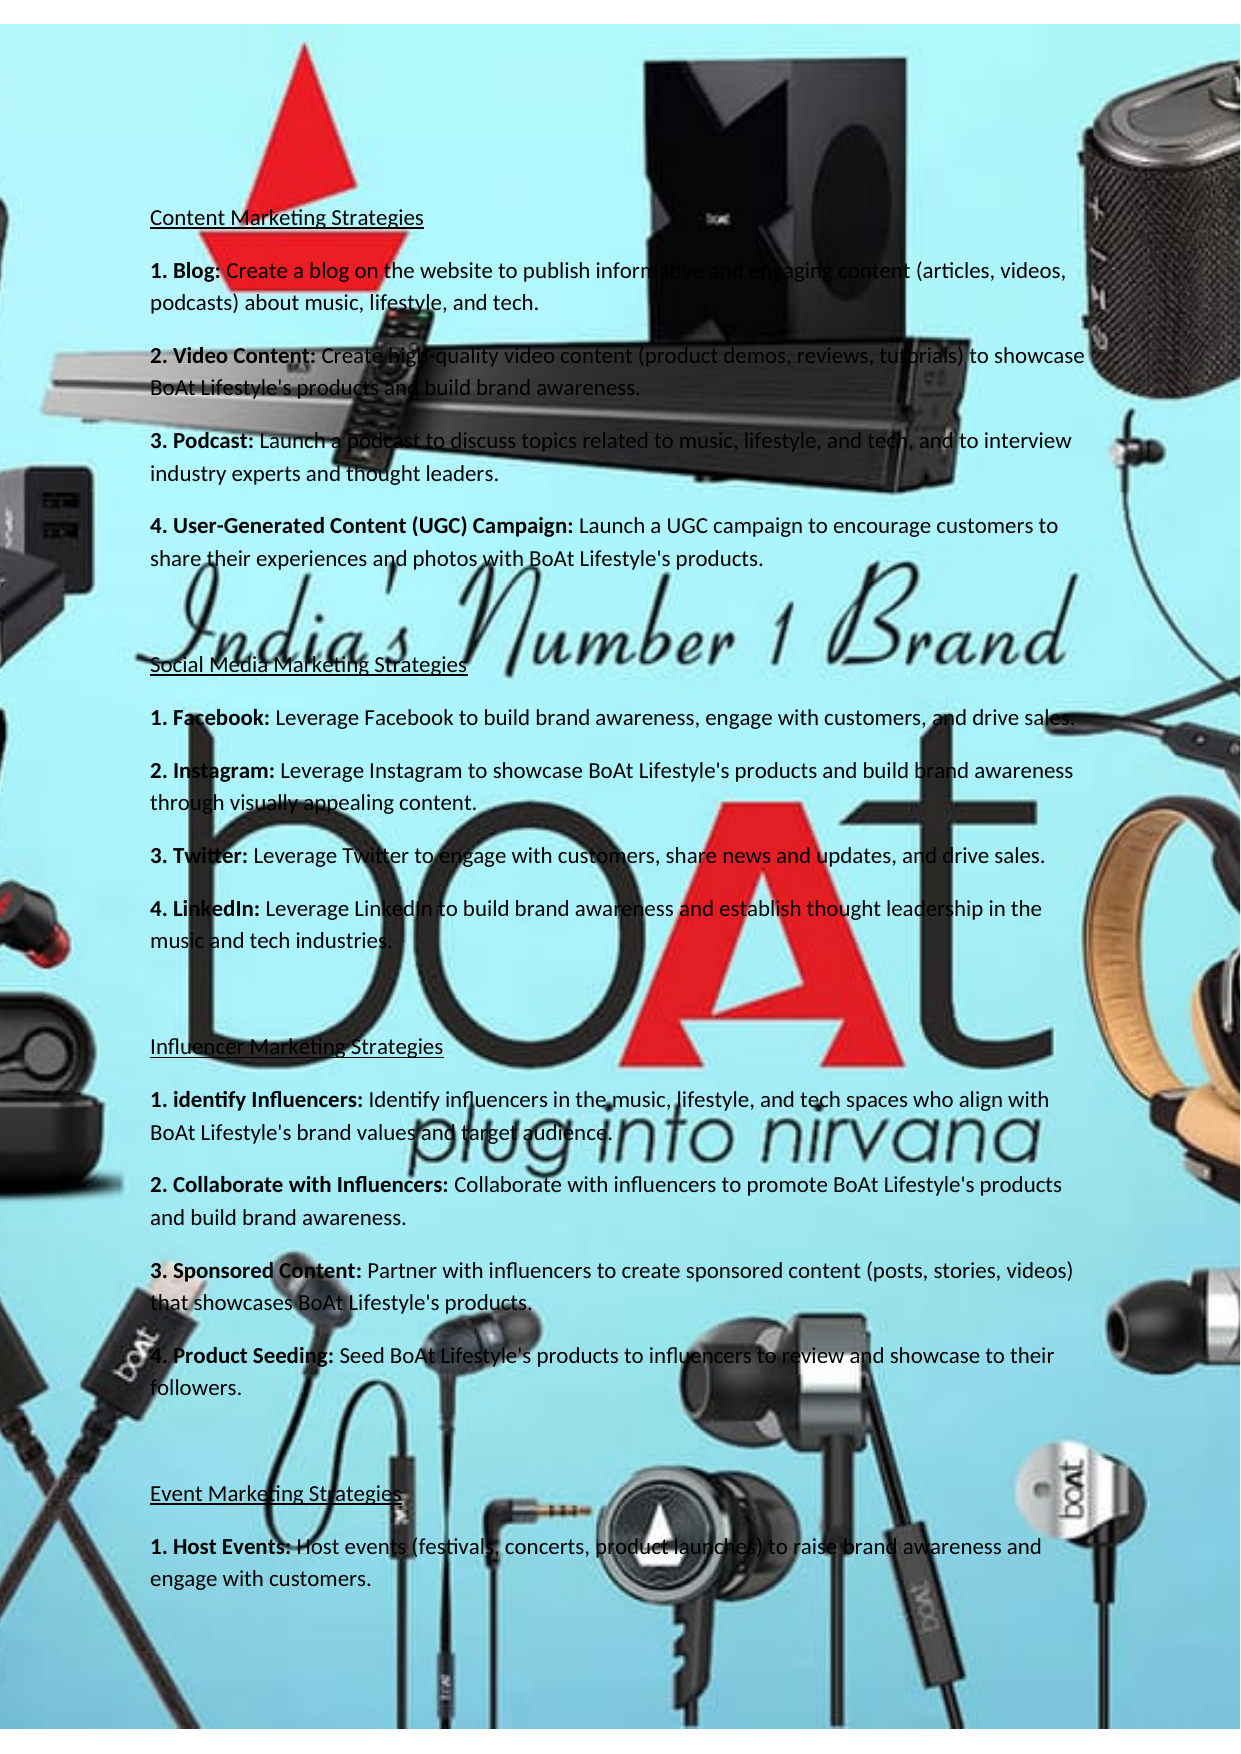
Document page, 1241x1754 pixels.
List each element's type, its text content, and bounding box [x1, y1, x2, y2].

text 1. Blog: Create a blog on the website to publish informative and engaging content (articles, videos, podcasts) about music, lifestyle, and tech. [150, 256, 1090, 316]
picture [0, 24, 1241, 1729]
text 3. Sponsored Content: Partner with influencers to create sponsored content (posts, stories, videos) that showcases BoAt Lifestyle's products. [150, 1256, 1090, 1316]
text 2. Video Content: Create high-quality video content (product demos, reviews, tutorials) to showcase BoAt Lifestyle's products and build brand awareness. [150, 341, 1090, 401]
text Influencer Marketing Strategies [150, 1032, 1090, 1060]
text Event Marketing Strategies [150, 1479, 1090, 1507]
text 1. identify Influencers: Identify influencers in the music, lifestyle, and tech spaces who align with BoAt Lifestyle's brand values and target audience. [150, 1085, 1090, 1146]
text 4. User-Generated Content (UGC) Campaign: Launch a UGC campaign to encourage customers to share their experiences and photos with BoAt Lifestyle's products. [150, 512, 1090, 572]
text 3. Twitter: Leverage Twitter to engage with customers, share news and updates, and drive sales. [150, 841, 1090, 869]
text Content Marketing Strategies [150, 203, 1090, 231]
text 3. Podcast: Launch a podcast to discuss topics related to music, lifestyle, and tech, and to interview industry experts and thought leaders. [150, 426, 1090, 487]
text 4. LinkedIn: Leverage LinkedIn to build brand awareness and establish thought leadership in the music and tech industries. [150, 894, 1090, 954]
text 1. Facebook: Leverage Facebook to build brand awareness, engage with customers, and drive sales. [150, 703, 1090, 731]
text 1. Host Events: Host events (festivals, concerts, product launches) to raise brand awareness and engage with customers. [150, 1532, 1090, 1592]
text 2. Instagram: Leverage Instagram to showcase BoAt Lifestyle's products and build brand awareness through visually appealing content. [150, 756, 1090, 816]
text 2. Collaborate with Influencers: Collaborate with influencers to promote BoAt Lifestyle's products and build brand awareness. [150, 1171, 1090, 1231]
text Social Media Marketing Strategies [150, 650, 1090, 678]
text 4. Product Seeding: Seed BoAt Lifestyle's products to influencers to review and showcase to their followers. [150, 1341, 1090, 1401]
